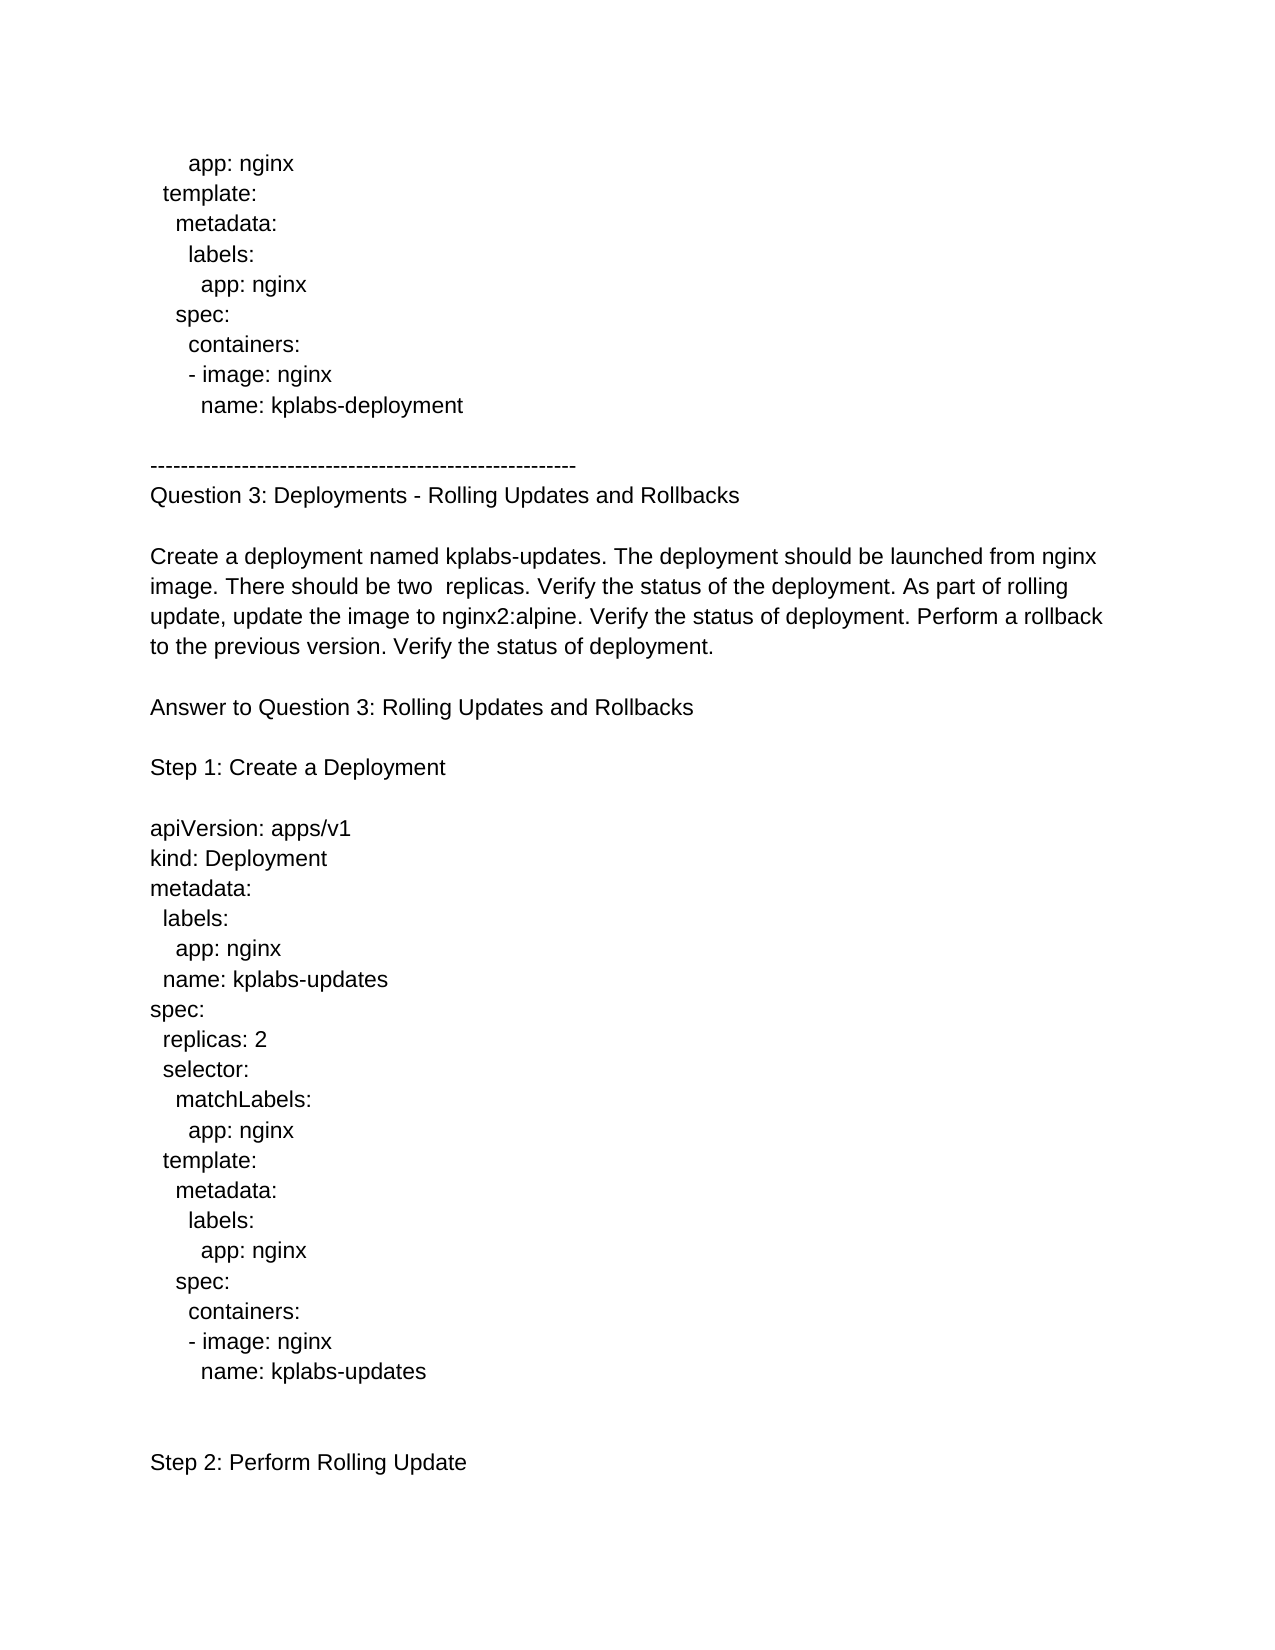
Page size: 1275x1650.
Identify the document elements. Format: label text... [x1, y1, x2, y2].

text Step 2: Perform Rolling Update [150, 1449, 1125, 1475]
text Create a deployment named kplabs-updates. The deployment should be launched from nginx image. There should be two replicas. Verify the status of the deployment. As part of rolling update, update the image to nginx2:alpine. Verify the status of deployment. Perform a rollback to the previous version. Verify the status of deployment. [150, 543, 1125, 660]
text - image: nginx [150, 361, 1125, 388]
text app: nginx [150, 1117, 1125, 1143]
text replicas: 2 [150, 1026, 1125, 1052]
text name: kplabs-updates [150, 966, 1125, 992]
text metadata: [150, 210, 1125, 237]
text app: nginx [150, 150, 1125, 176]
text spec: [150, 996, 1125, 1022]
text template: [150, 1147, 1125, 1173]
text spec: [150, 1268, 1125, 1294]
text labels: [150, 905, 1125, 932]
text spec: [150, 301, 1125, 327]
text app: nginx [150, 271, 1125, 297]
text app: nginx [150, 1237, 1125, 1264]
text app: nginx [150, 935, 1125, 962]
text Answer to Question 3: Rolling Updates and Rollbacks [150, 694, 1125, 720]
text Step 1: Create a Deployment [150, 754, 1125, 781]
text apiVersion: apps/v1 [150, 814, 1125, 841]
text name: kplabs-updates [150, 1358, 1125, 1385]
text Question 3: Deployments - Rolling Updates and Rollbacks [150, 482, 1125, 509]
text kind: Deployment [150, 845, 1125, 871]
text metadata: [150, 1177, 1125, 1203]
text name: kplabs-deployment [150, 392, 1125, 418]
text metadata: [150, 875, 1125, 901]
text template: [150, 180, 1125, 207]
text - image: nginx [150, 1328, 1125, 1354]
text -------------------------------------------------------- [150, 452, 1125, 478]
text containers: [150, 1298, 1125, 1324]
text selector: [150, 1056, 1125, 1083]
text containers: [150, 331, 1125, 358]
text matchLabels: [150, 1086, 1125, 1113]
text labels: [150, 1207, 1125, 1234]
text labels: [150, 241, 1125, 267]
